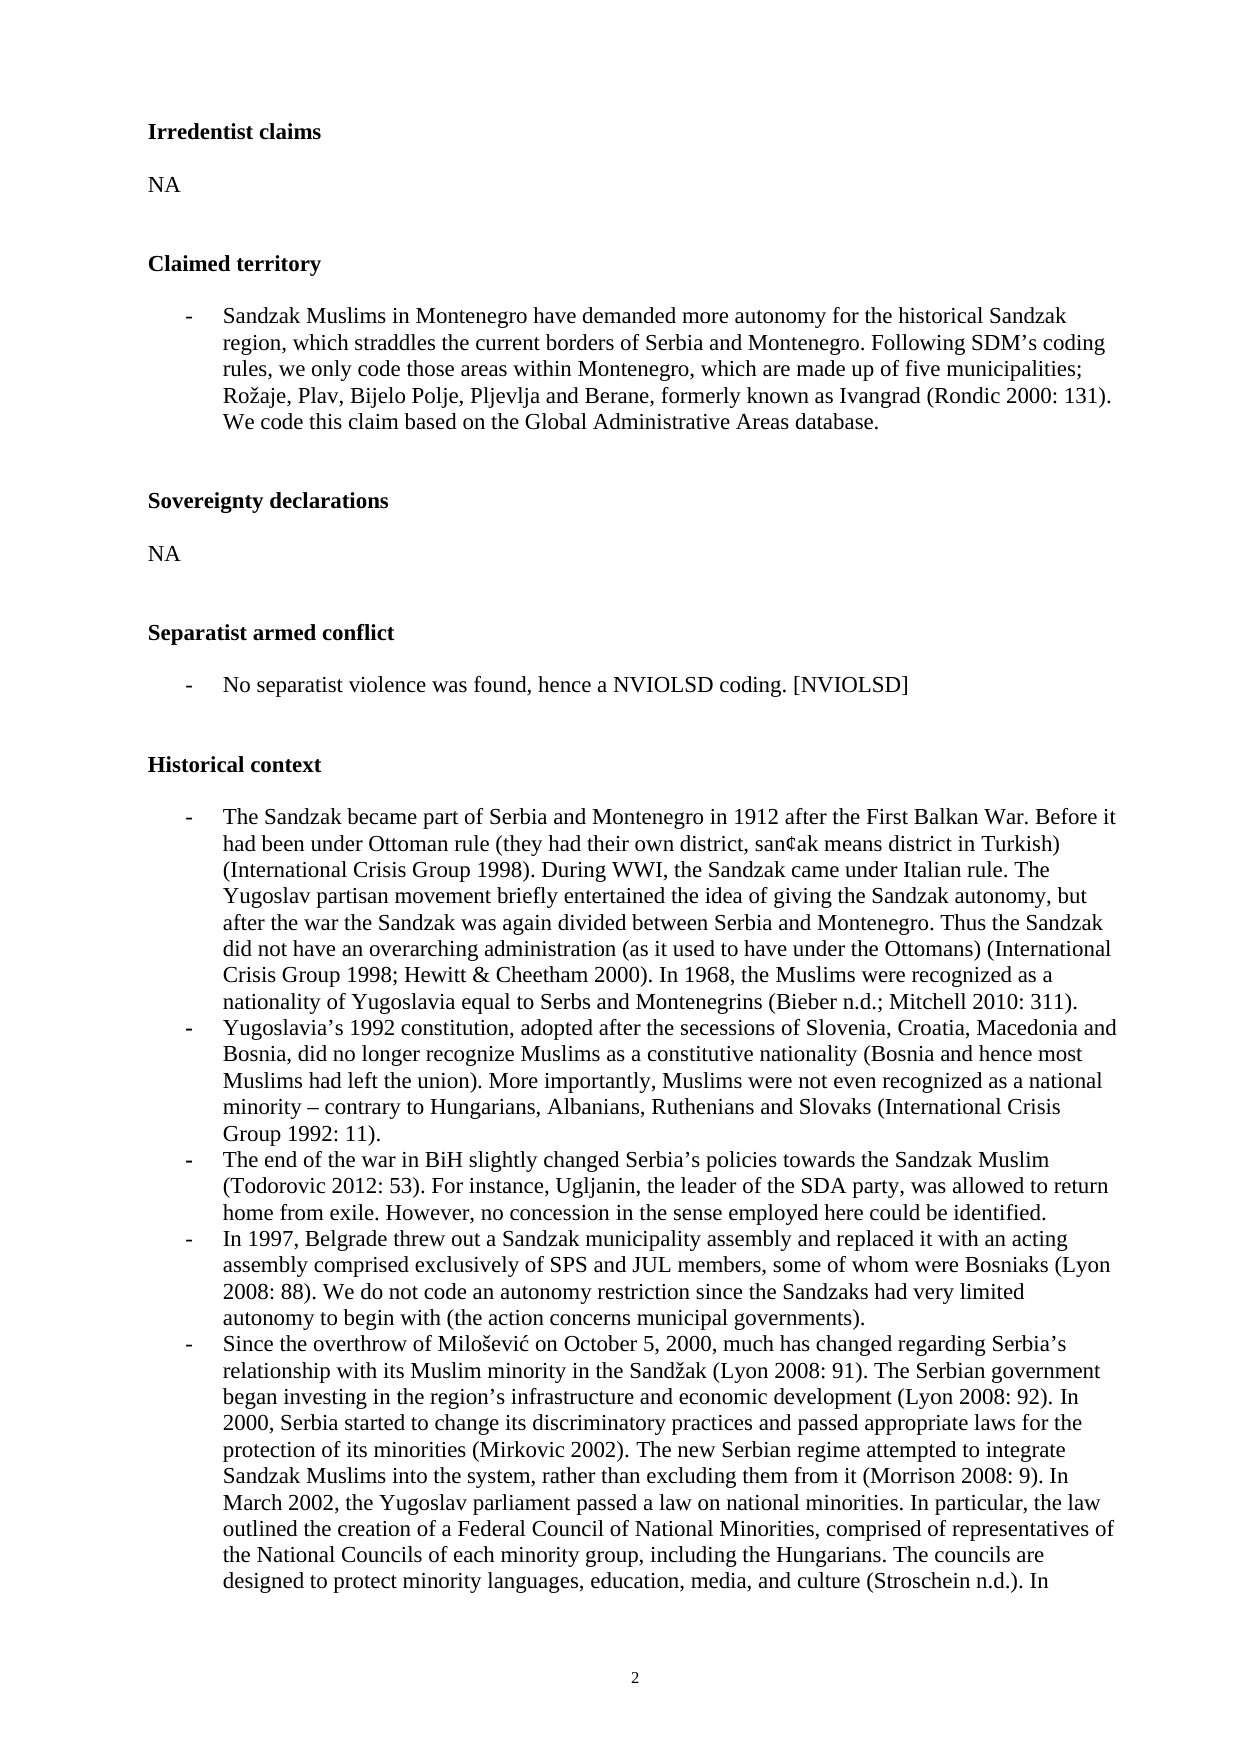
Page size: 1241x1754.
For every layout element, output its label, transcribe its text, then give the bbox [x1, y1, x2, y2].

list In 1997, Belgrade threw out a Sandzak municipality assembly and replaced it with an acting assembly comprised exclusively of SPS and JUL members, some of whom were Bosniaks (Lyon 2008: 88). We do not code an autonomy restriction since the Sandzaks had very limited autonomy to begin with (the action concerns municipal governments). [185, 1225, 1122, 1330]
list No separatist violence was found, hence a NVIOLSD coding. [NVIOLSD] [185, 672, 1122, 698]
text Historical context [148, 751, 1122, 777]
text Claimed territory [148, 250, 1122, 276]
list Sandzak Muslims in Montenegro have demanded more autonomy for the historical Sandzak region, which straddles the current borders of Serbia and Montenegro. Following SDM’s coding rules, we only code those areas within Montenegro, which are made up of five municipalities; Rožaje, Plav, Bijelo Polje, Pljevlja and Berane, formerly known as Ivangrad (Rondic 2000: 131). We code this claim based on the Global Administrative Areas database. [185, 303, 1122, 434]
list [185, 1330, 1122, 1594]
list Yugoslavia’s 1992 constitution, adopted after the secessions of Slovenia, Croatia, Macedonia and Bosnia, did no longer recognize Muslims as a constitutive nationality (Bosnia and hence most Muslims had left the union). More importantly, Muslims were not even recognized as a national minority – contrary to Hungarians, Albanians, Ruthenians and Slovaks (International Crisis Group 1992: 11). [185, 1014, 1122, 1146]
text NA [148, 171, 1122, 197]
text Sovereignty declarations [148, 487, 1122, 513]
text NA [148, 540, 1122, 566]
text Irredentist claims [148, 118, 1122, 144]
list The Sandzak became part of Serbia and Montenegro in 1912 after the First Balkan War. Before it had been under Ottoman rule (they had their own district, san¢ak means district in Turkish) (International Crisis Group 1998). During WWI, the Sandzak came under Italian rule. The Yugoslav partisan movement briefly entertained the idea of giving the Sandzak autonomy, but after the war the Sandzak was again divided between Serbia and Montenegro. Thus the Sandzak did not have an overarching administration (as it used to have under the Ottomans) (International Crisis Group 1998; Hewitt & Cheetham 2000). In 1968, the Muslims were recognized as a nationality of Yugoslavia equal to Serbs and Montenegrins (Bieber n.d.; Mitchell 2010: 311). [185, 803, 1122, 1014]
text Separatist armed conflict [148, 619, 1122, 645]
list The end of the war in BiH slightly changed Serbia’s policies towards the Sandzak Muslim (Todorovic 2012: 53). For instance, Ugljanin, the leader of the SDA party, was allowed to return home from exile. However, no concession in the sense employed here could be identified. [185, 1146, 1122, 1225]
